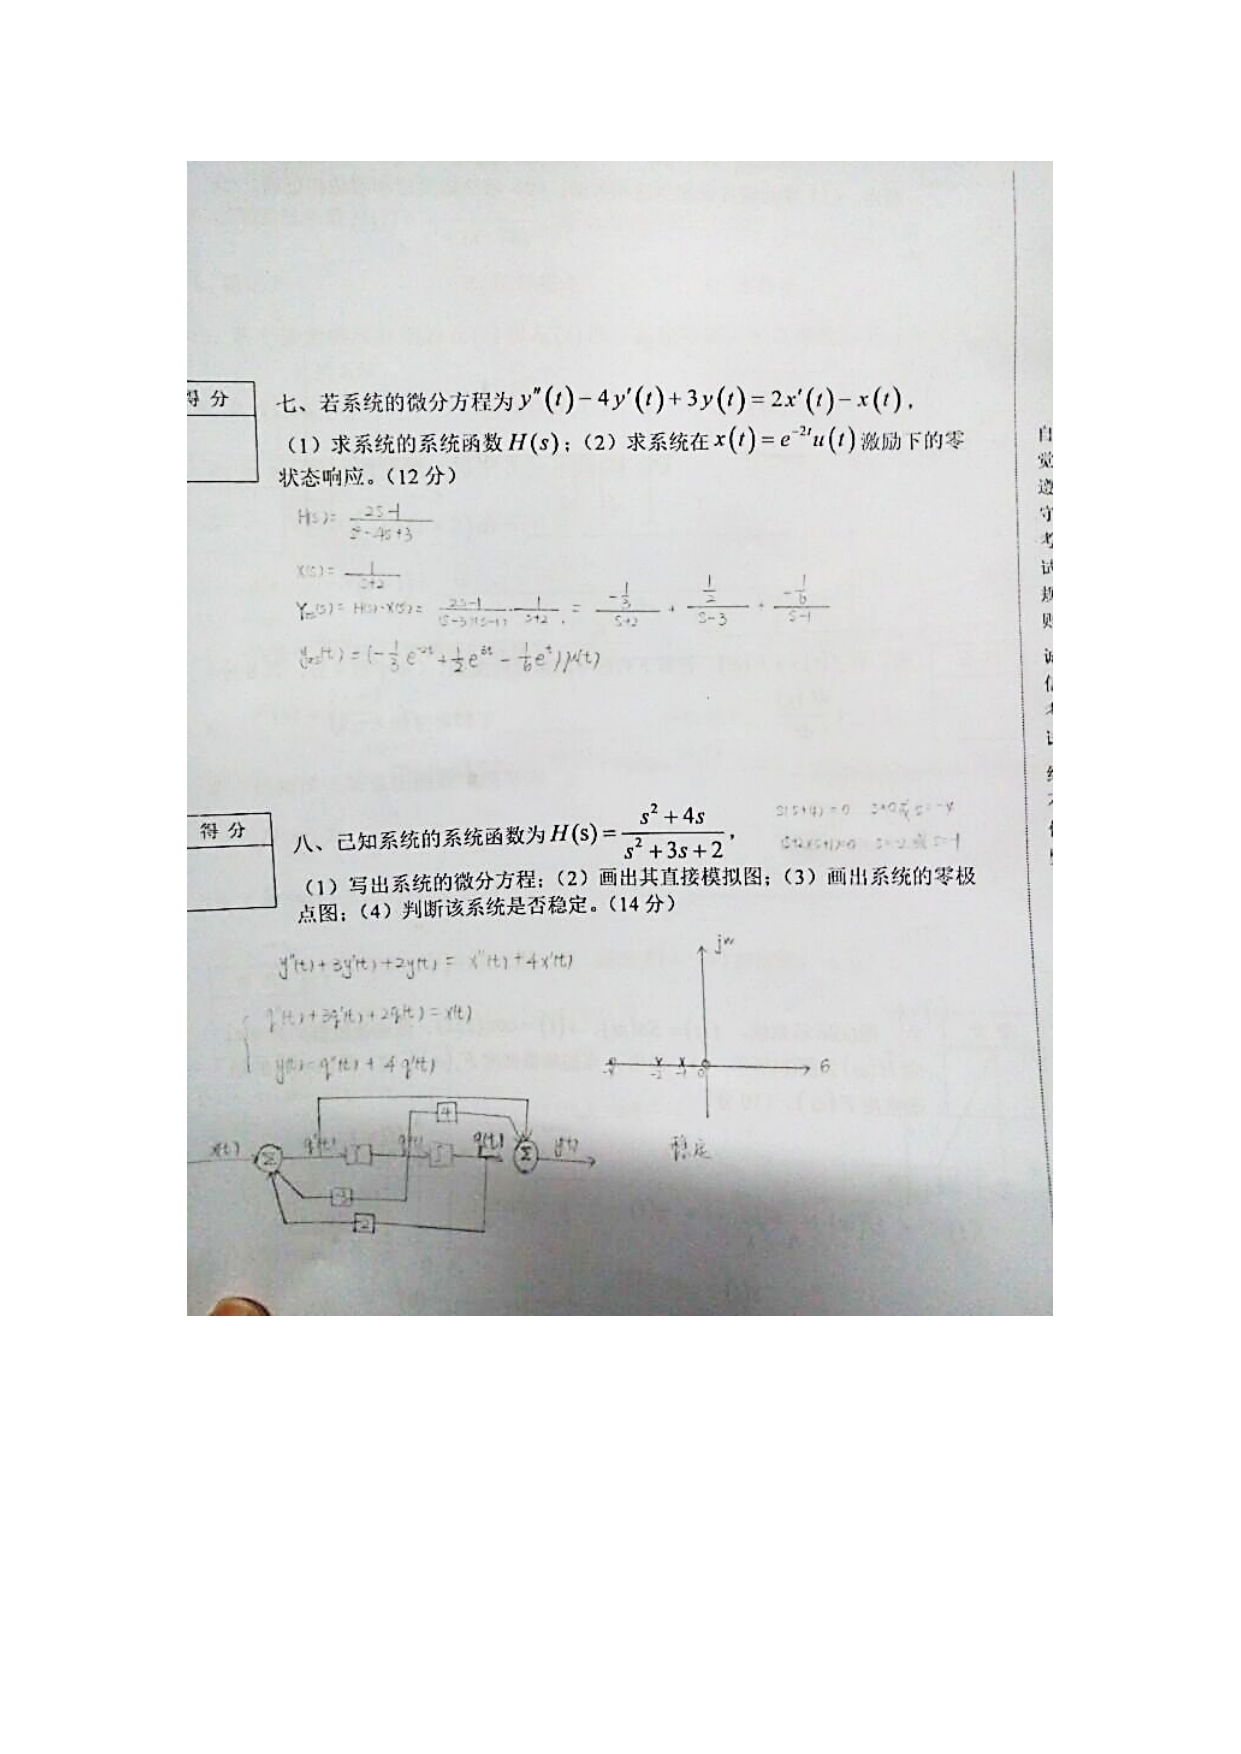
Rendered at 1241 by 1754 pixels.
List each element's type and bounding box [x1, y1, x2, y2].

picture [187, 161, 1053, 1316]
